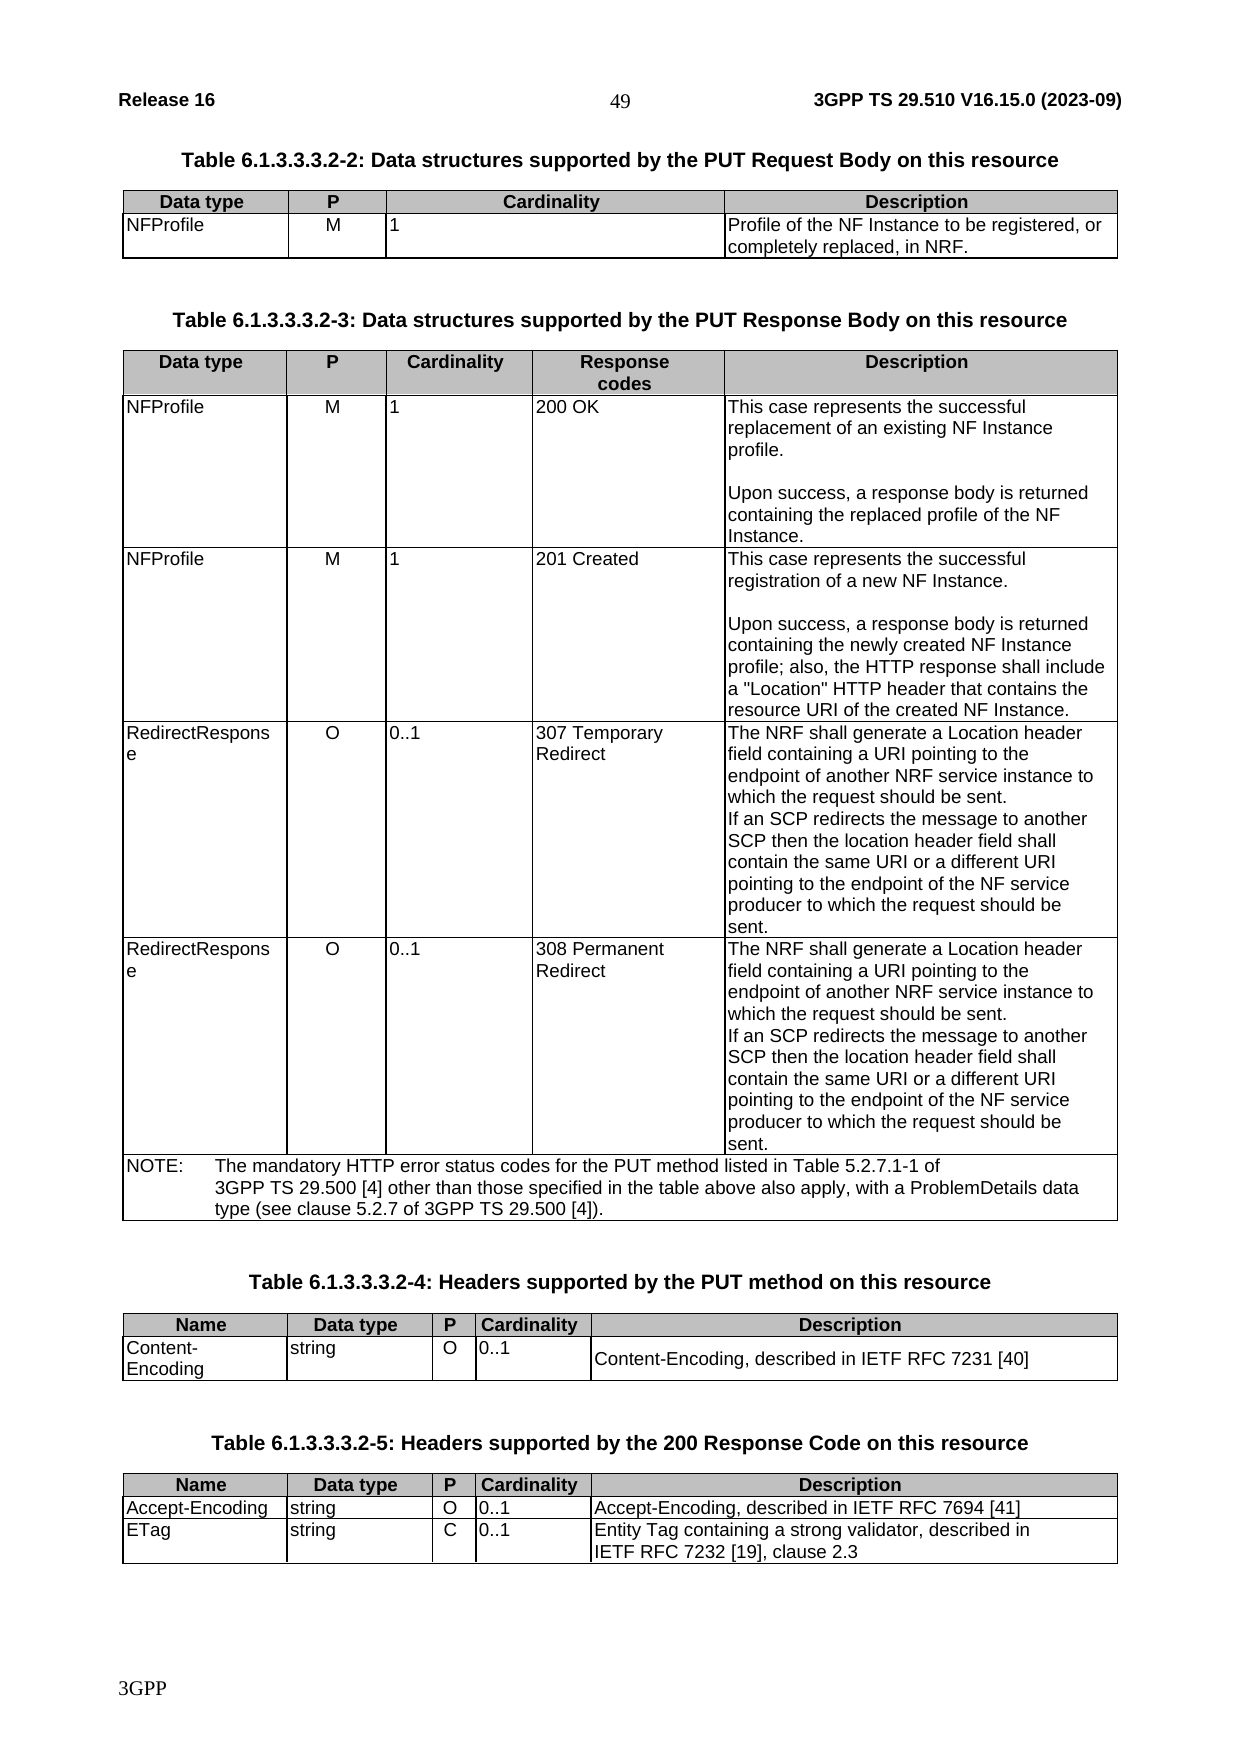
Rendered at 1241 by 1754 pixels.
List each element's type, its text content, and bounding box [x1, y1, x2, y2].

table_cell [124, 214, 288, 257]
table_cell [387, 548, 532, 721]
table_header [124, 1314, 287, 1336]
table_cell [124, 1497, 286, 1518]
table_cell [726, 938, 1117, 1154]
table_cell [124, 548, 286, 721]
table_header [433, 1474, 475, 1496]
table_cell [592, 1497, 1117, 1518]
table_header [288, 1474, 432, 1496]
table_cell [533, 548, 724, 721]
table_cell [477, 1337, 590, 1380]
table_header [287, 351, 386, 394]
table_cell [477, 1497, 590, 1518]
text Table 6.1.3.3.3.2-3: Data structures supported by the PUT Response Body on this resource [118, 308, 1122, 332]
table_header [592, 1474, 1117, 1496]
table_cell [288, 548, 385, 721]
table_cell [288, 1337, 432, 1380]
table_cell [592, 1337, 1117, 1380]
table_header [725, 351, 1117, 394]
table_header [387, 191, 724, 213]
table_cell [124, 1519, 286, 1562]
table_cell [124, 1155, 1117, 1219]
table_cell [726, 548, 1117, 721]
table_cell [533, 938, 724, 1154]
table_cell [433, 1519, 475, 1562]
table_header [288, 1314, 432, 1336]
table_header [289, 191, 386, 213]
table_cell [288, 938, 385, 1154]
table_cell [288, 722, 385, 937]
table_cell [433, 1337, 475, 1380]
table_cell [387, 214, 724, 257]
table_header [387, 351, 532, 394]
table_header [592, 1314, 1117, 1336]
text Table 6.1.3.3.3.2-2: Data structures supported by the PUT Request Body on this resource [118, 147, 1122, 171]
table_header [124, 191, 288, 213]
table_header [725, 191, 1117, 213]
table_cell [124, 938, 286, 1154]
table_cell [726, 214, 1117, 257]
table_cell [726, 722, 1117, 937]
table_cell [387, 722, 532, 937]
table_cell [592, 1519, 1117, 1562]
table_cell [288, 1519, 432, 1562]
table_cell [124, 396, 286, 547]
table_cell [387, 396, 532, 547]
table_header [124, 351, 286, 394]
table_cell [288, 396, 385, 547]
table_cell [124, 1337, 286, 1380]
text Table 6.1.3.3.3.2-4: Headers supported by the PUT method on this resource [118, 1270, 1122, 1294]
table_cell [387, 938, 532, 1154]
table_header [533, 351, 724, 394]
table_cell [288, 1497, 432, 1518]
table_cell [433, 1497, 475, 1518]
text Table 6.1.3.3.3.2-5: Headers supported by the 200 Response Code on this resource [118, 1430, 1122, 1454]
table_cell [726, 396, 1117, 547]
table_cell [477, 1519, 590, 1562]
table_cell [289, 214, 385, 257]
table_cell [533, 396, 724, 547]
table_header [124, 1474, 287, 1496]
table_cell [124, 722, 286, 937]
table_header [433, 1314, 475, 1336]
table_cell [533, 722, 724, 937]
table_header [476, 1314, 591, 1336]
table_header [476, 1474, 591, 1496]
